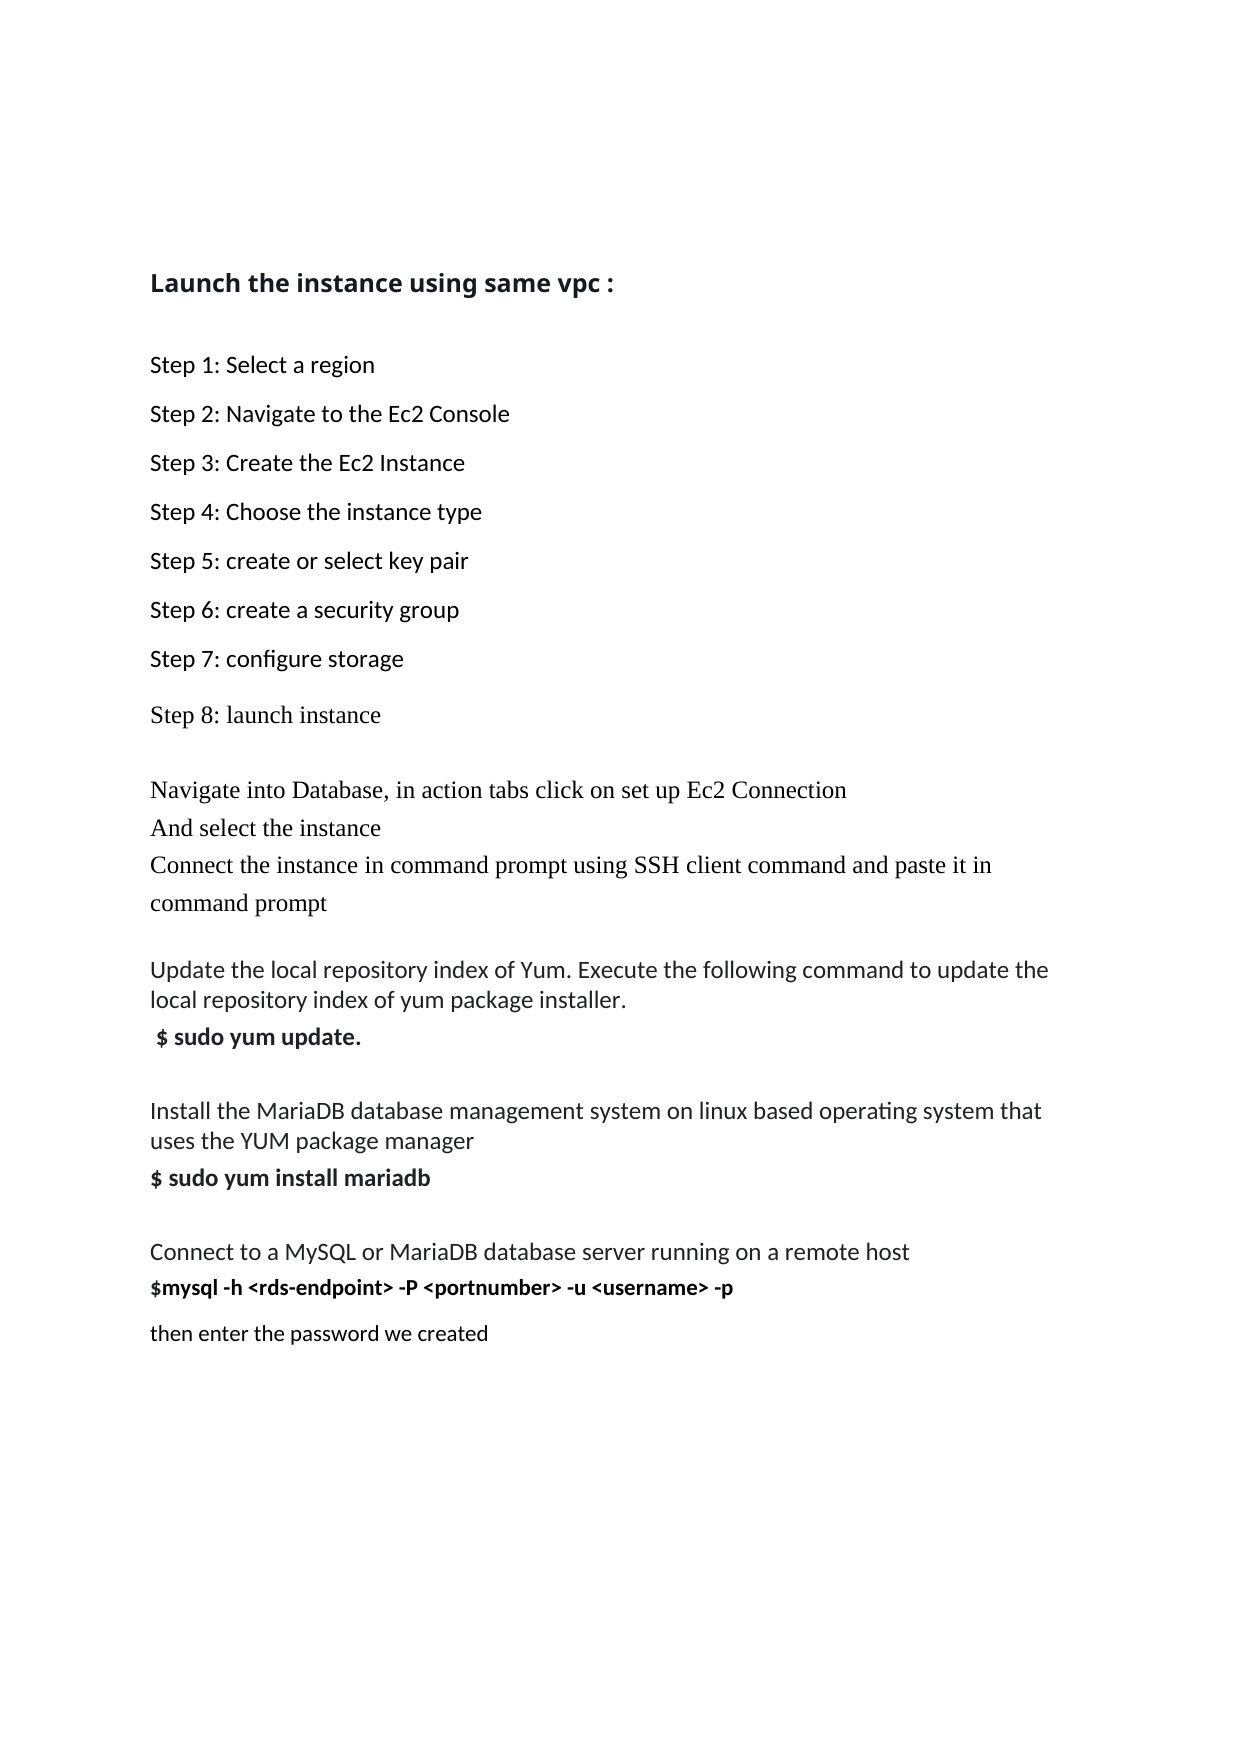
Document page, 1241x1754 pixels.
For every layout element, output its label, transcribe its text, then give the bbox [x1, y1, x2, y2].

text $ sudo yum install mariadb [150, 1162, 1090, 1193]
text $ sudo yum update. [150, 1021, 1090, 1052]
text Connect to a MySQL or MariaDB database server running on a remote host [150, 1236, 1090, 1266]
text And select the instance [150, 804, 1090, 842]
text then enter the password we created [150, 1319, 1090, 1347]
text Step 6: create a security group [150, 594, 1090, 624]
text Step 8: launch instance [150, 692, 1090, 729]
text Step 4: Choose the instance type [150, 496, 1090, 526]
text $mysql -h <rds-endpoint> -P <portnumber> -u <username> -p [150, 1273, 1090, 1301]
text Navigate into Database, in action tabs click on set up Ec2 Connection [150, 767, 1090, 804]
text Update the local repository index of Yum. Execute the following command to update the local repository index of yum package installer. [150, 954, 1090, 1015]
text Connect the instance in command prompt using SSH client command and paste it in command prompt [150, 842, 1090, 917]
text Step 3: Create the Ec2 Instance [150, 447, 1090, 477]
text Step 2: Navigate to the Ec2 Console [150, 398, 1090, 428]
text Step 7: configure storage [150, 643, 1090, 673]
text Launch the instance using same vpc : [150, 262, 1090, 300]
text Step 5: create or select key pair [150, 545, 1090, 575]
text Install the MariaDB database management system on linux based operating system that uses the YUM package manager [150, 1095, 1090, 1156]
text Step 1: Select a region [150, 349, 1090, 379]
